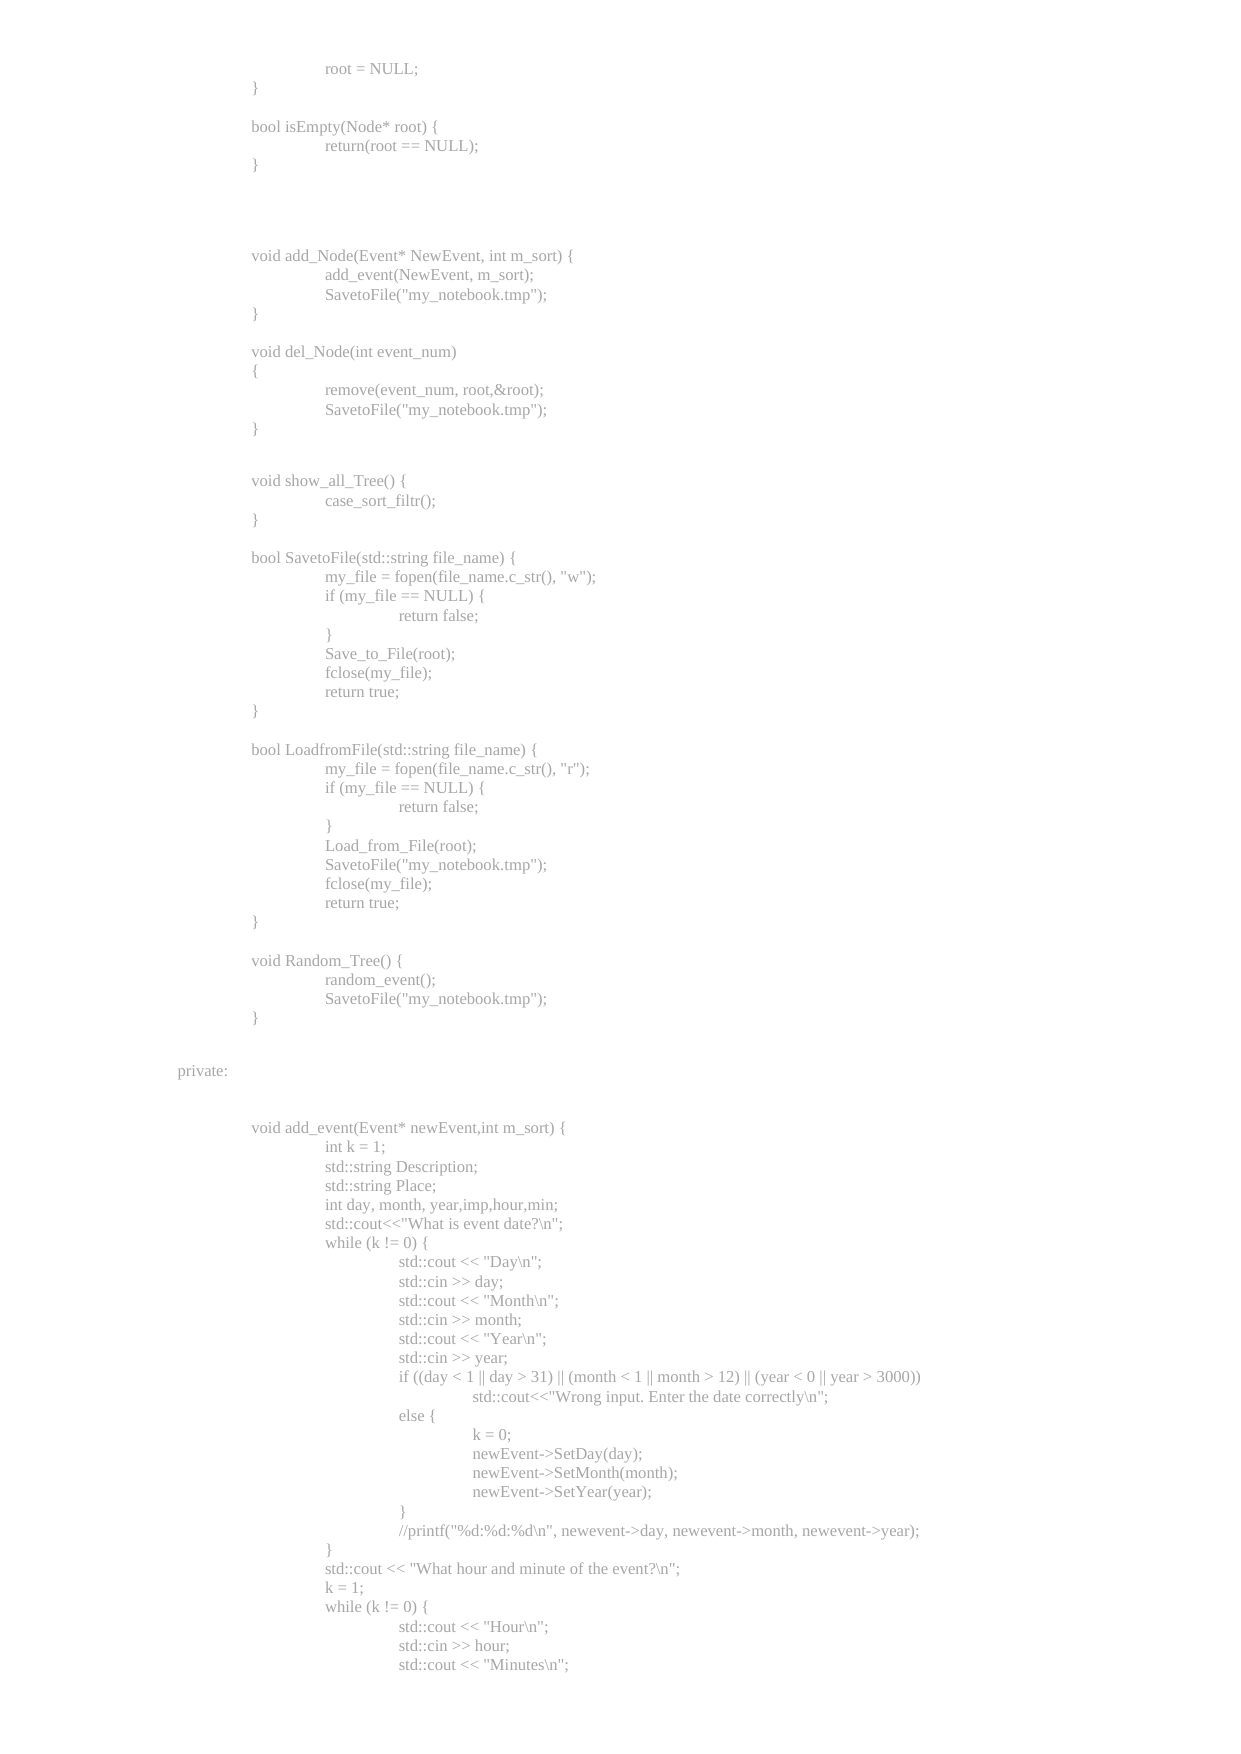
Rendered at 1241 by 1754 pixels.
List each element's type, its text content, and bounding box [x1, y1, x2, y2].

text return(root == NULL); [177, 136, 1152, 155]
text std::cout << "Month\n"; [177, 1291, 1152, 1310]
text my_file = fopen(file_name.c_str(), "w"); [177, 567, 1152, 586]
text private: [177, 1061, 1152, 1080]
text if ((day < 1 || day > 31) || (month < 1 || month > 12) || (year < 0 || year > 3000)) [177, 1367, 1152, 1386]
text k = 0; [177, 1425, 1152, 1444]
text std::cout << "Hour\n"; [177, 1616, 1152, 1636]
text //printf("%d:%d:%d\n", newevent->day, newevent->month, newevent->year); [177, 1521, 1152, 1540]
text } [177, 701, 1152, 720]
text } [177, 1008, 1152, 1027]
text fclose(my_file); [177, 663, 1152, 682]
text std::cout << "What hour and minute of the event?\n"; [177, 1559, 1152, 1578]
text } [177, 418, 1152, 438]
text SavetoFile("my_notebook.tmp"); [177, 989, 1152, 1008]
text void add_Node(Event* NewEvent, int m_sort) { [177, 246, 1152, 265]
text int day, month, year,imp,hour,min; [177, 1195, 1152, 1214]
text void del_Node(int event_num) [177, 342, 1152, 361]
text Load_from_File(root); [177, 835, 1152, 854]
text std::cin >> year; [177, 1348, 1152, 1367]
text if (my_file == NULL) { [177, 778, 1152, 797]
text std::cout << "Year\n"; [177, 1329, 1152, 1348]
text SavetoFile("my_notebook.tmp"); [177, 284, 1152, 303]
text else { [177, 1406, 1152, 1425]
text } [177, 816, 1152, 835]
text bool LoadfromFile(std::string file_name) { [177, 739, 1152, 759]
text case_sort_filtr(); [177, 490, 1152, 509]
text } [177, 624, 1152, 644]
text } [177, 509, 1152, 529]
text newEvent->SetDay(day); [177, 1444, 1152, 1463]
text std::cout << "Minutes\n"; [177, 1655, 1152, 1674]
text return false; [177, 797, 1152, 816]
text std::cout<<"What is event date?\n"; [177, 1214, 1152, 1233]
text my_file = fopen(file_name.c_str(), "r"); [177, 759, 1152, 778]
text return false; [177, 605, 1152, 624]
text bool SavetoFile(std::string file_name) { [177, 548, 1152, 567]
text } [177, 1501, 1152, 1521]
text return true; [177, 682, 1152, 701]
text } [177, 303, 1152, 323]
text random_event(); [177, 969, 1152, 989]
text return true; [177, 893, 1152, 912]
text } [177, 912, 1152, 931]
text } [177, 78, 1152, 97]
text SavetoFile("my_notebook.tmp"); [177, 854, 1152, 874]
text void add_event(Event* newEvent,int m_sort) { [177, 1118, 1152, 1137]
text void Random_Tree() { [177, 950, 1152, 969]
text void show_all_Tree() { [177, 471, 1152, 490]
text Save_to_File(root); [177, 644, 1152, 663]
text remove(event_num, root,&root); [177, 380, 1152, 399]
text { [177, 361, 1152, 380]
text } [177, 155, 1152, 174]
text std::cout << "Day\n"; [177, 1252, 1152, 1271]
text fclose(my_file); [177, 874, 1152, 893]
text add_event(NewEvent, m_sort); [177, 265, 1152, 284]
text std::cout<<"Wrong input. Enter the date correctly\n"; [177, 1386, 1152, 1406]
text root = NULL; [177, 59, 1152, 78]
text if (my_file == NULL) { [177, 586, 1152, 605]
text int k = 1; [177, 1137, 1152, 1156]
text SavetoFile("my_notebook.tmp"); [177, 399, 1152, 418]
text while (k != 0) { [177, 1597, 1152, 1616]
text std::cin >> hour; [177, 1636, 1152, 1655]
text std::cin >> month; [177, 1310, 1152, 1329]
text std::string Place; [177, 1176, 1152, 1195]
text newEvent->SetYear(year); [177, 1482, 1152, 1501]
text while (k != 0) { [177, 1233, 1152, 1252]
text newEvent->SetMonth(month); [177, 1463, 1152, 1482]
text std::cin >> day; [177, 1271, 1152, 1291]
text bool isEmpty(Node* root) { [177, 117, 1152, 136]
text k = 1; [177, 1578, 1152, 1597]
text std::string Description; [177, 1156, 1152, 1176]
text } [177, 1540, 1152, 1559]
